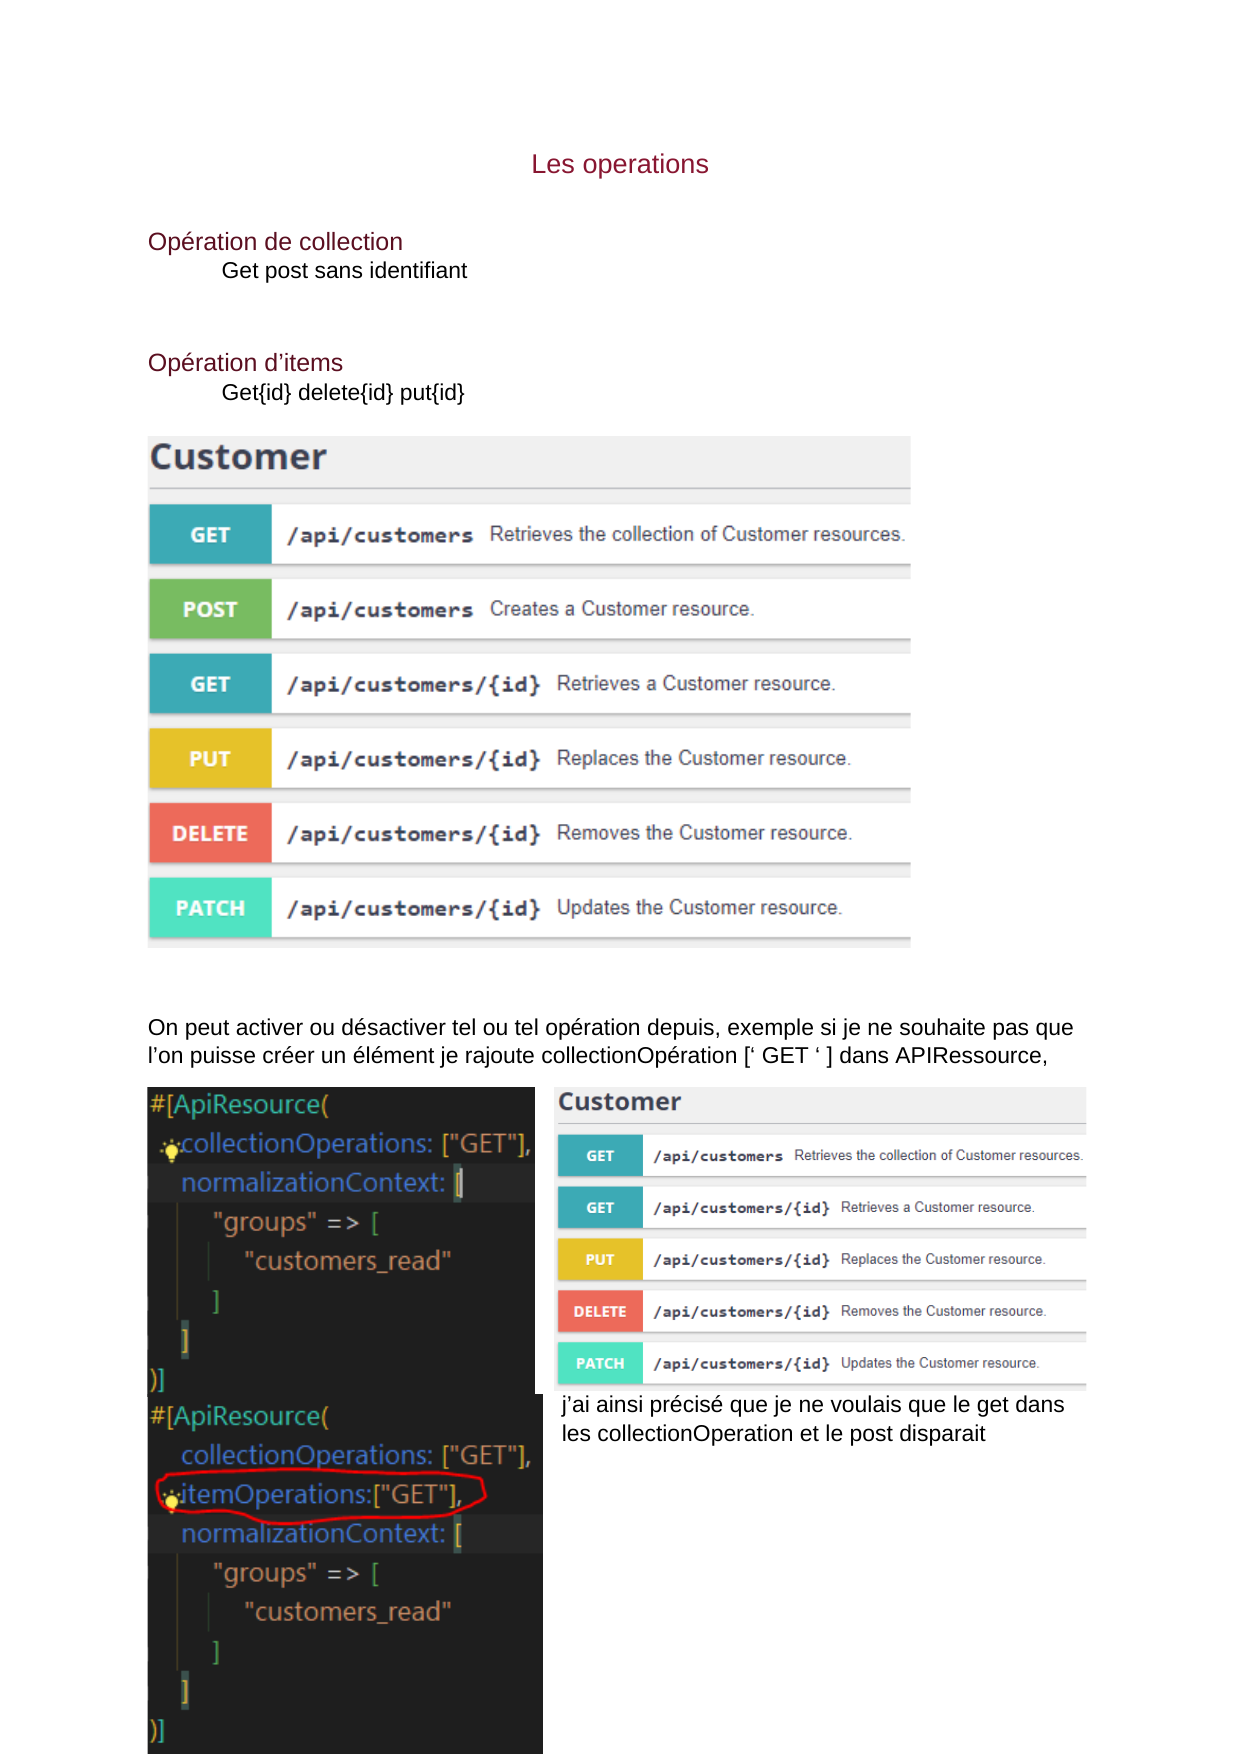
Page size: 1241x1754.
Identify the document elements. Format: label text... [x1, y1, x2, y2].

subtitle Opération de collection [148, 226, 1093, 255]
text Get{id} delete{id} put{id} [148, 379, 1093, 405]
subtitle Les operations [148, 148, 1093, 179]
subtitle Opération d’items [148, 348, 1093, 376]
picture [147, 1087, 543, 1754]
picture [147, 436, 911, 948]
text On peut activer ou désactiver tel ou tel opération depuis, exemple si je ne souhaite pas que l’on puisse créer un élément je rajoute collectionOpération [‘ GET ‘ ] dans APIRessource, [148, 1014, 1093, 1069]
text Get post sans identifiant [148, 257, 1093, 284]
picture [554, 1087, 1087, 1391]
